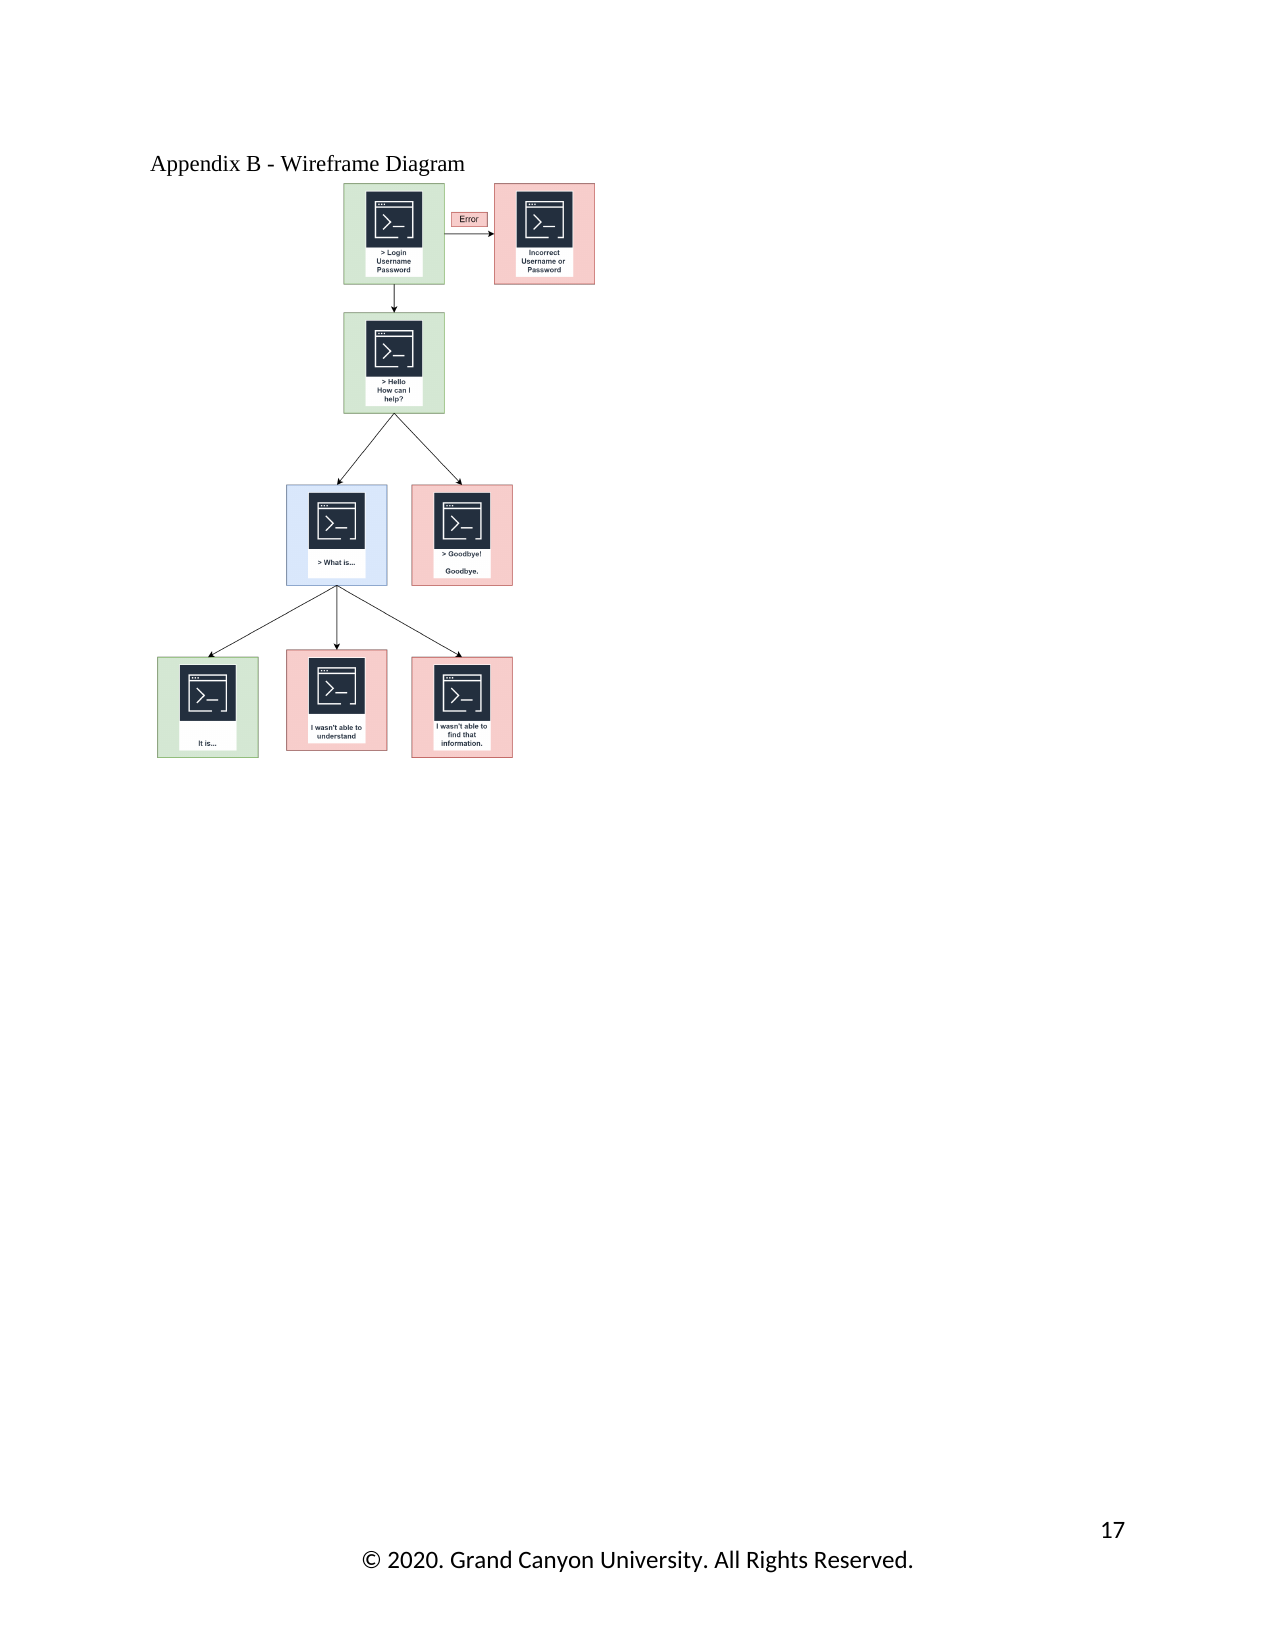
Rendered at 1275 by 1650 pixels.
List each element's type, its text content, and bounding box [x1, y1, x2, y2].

text Appendix B - Wireframe Diagram [150, 150, 1125, 176]
picture [150, 176, 603, 765]
